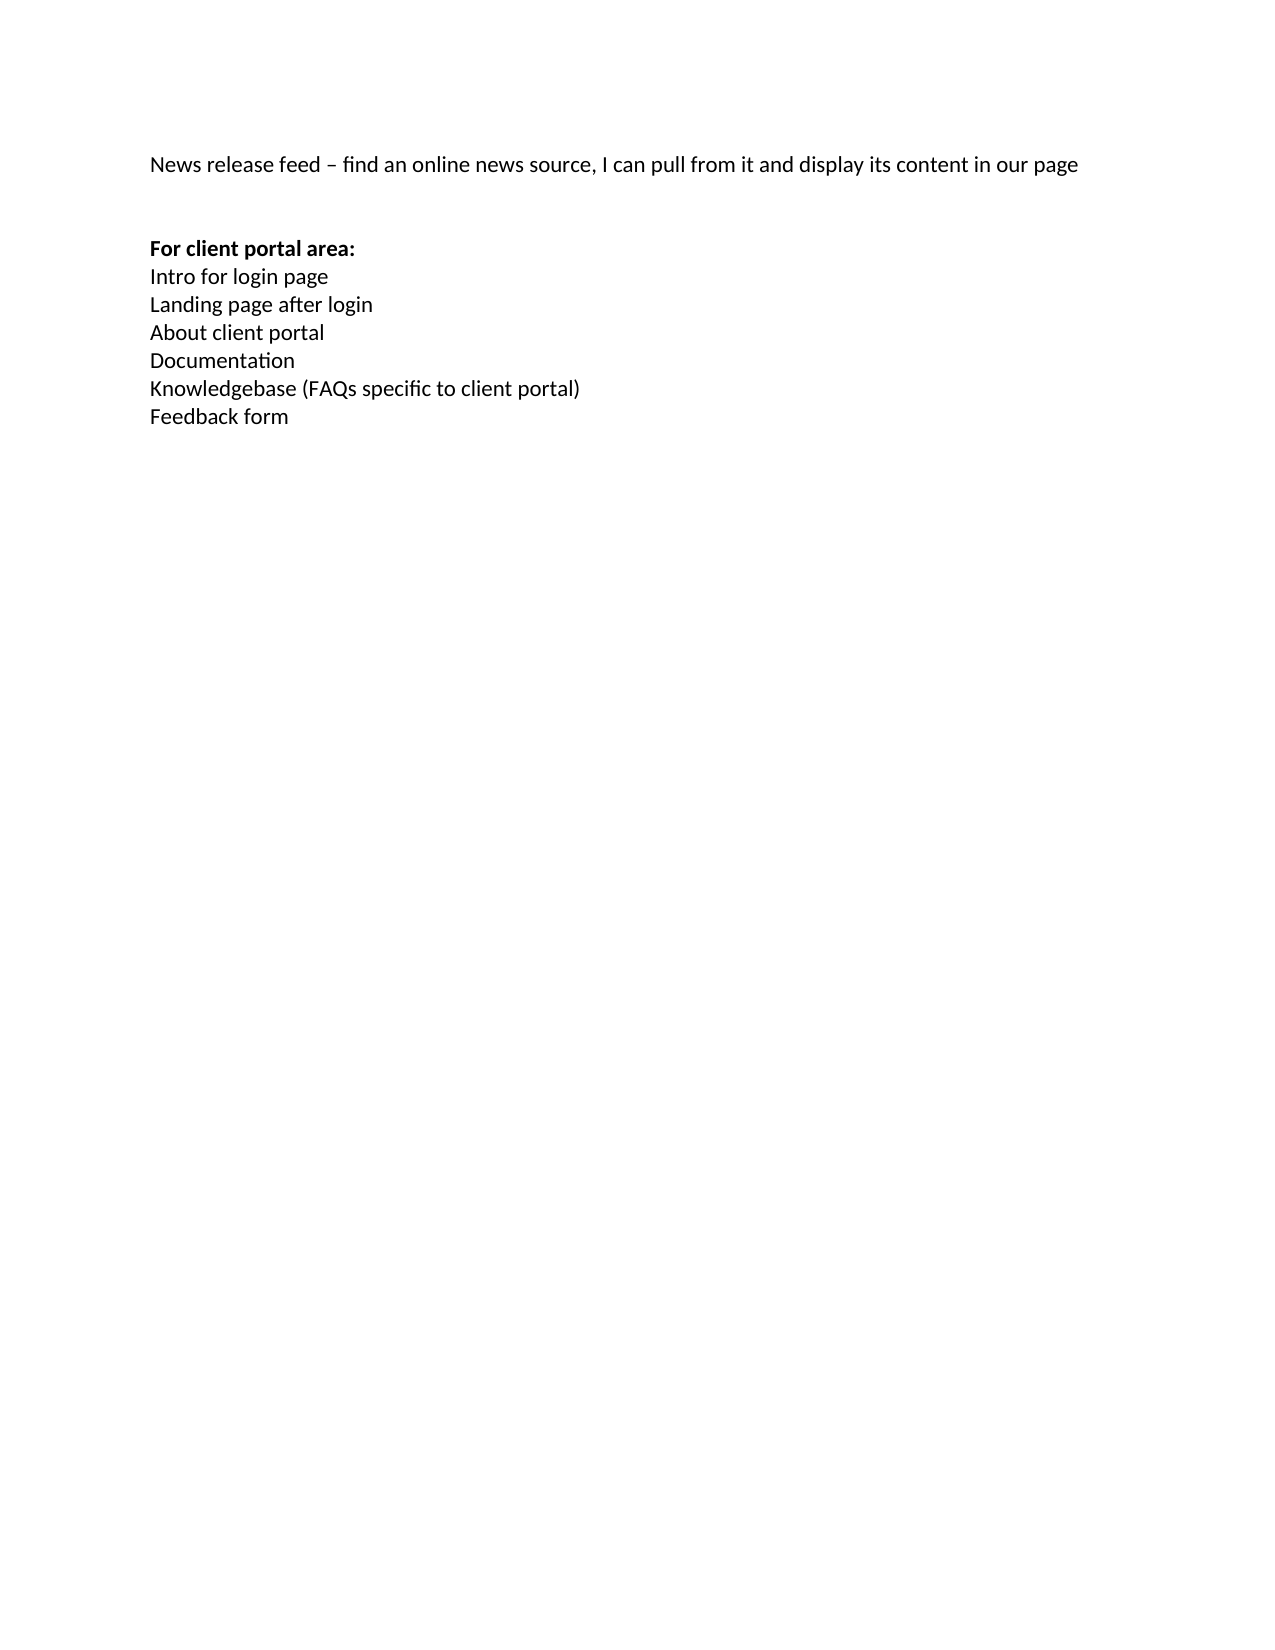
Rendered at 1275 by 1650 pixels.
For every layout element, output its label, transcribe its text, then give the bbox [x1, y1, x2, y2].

text Landing page after login [150, 290, 1125, 318]
text Knowledgebase (FAQs specific to client portal) [150, 374, 1125, 402]
text For client portal area: [150, 234, 1125, 262]
text Feedback form [150, 402, 1125, 430]
text Intro for login page [150, 262, 1125, 290]
text About client portal [150, 318, 1125, 346]
text News release feed – find an online news source, I can pull from it and display its content in our page [150, 150, 1125, 178]
text Documentation [150, 346, 1125, 374]
